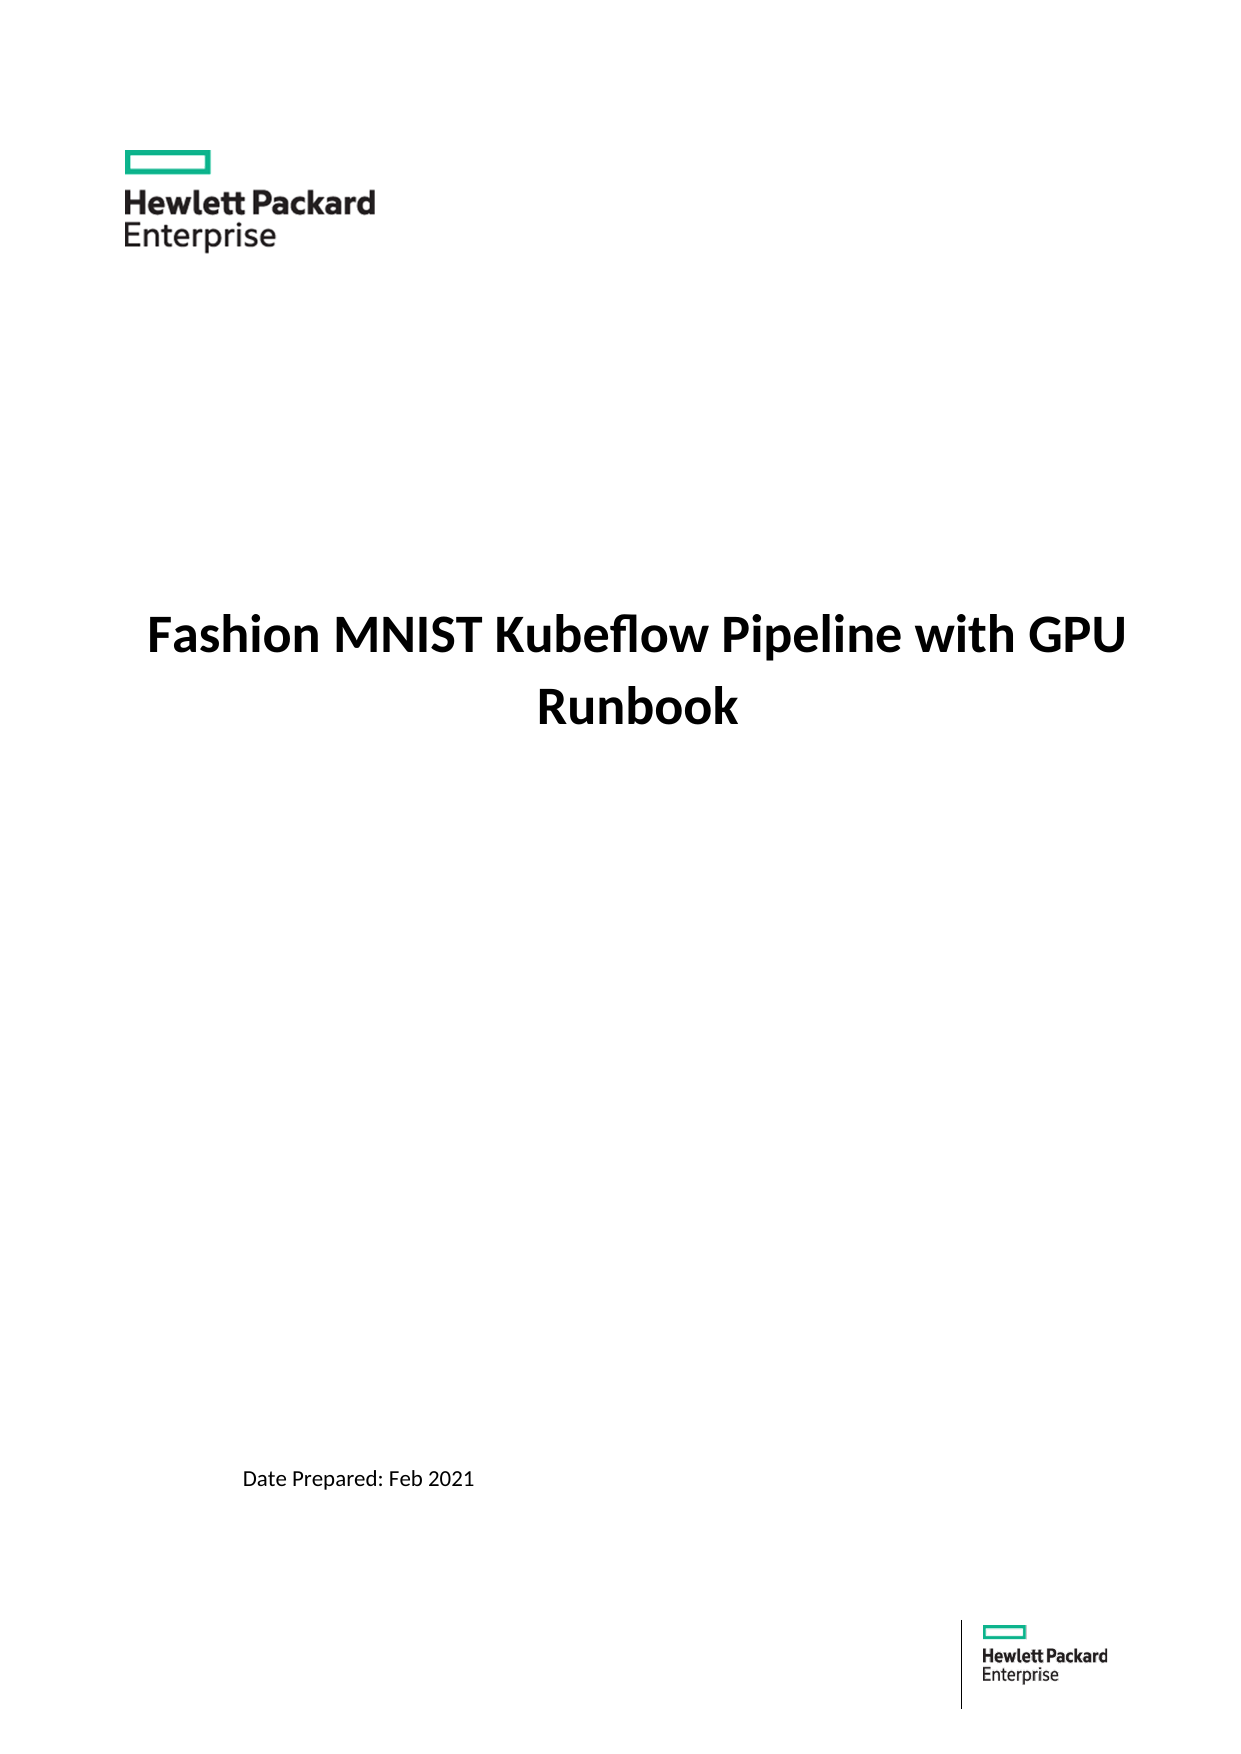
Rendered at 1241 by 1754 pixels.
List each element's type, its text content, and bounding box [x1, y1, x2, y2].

title Fashion MNIST Kubeflow Pipeline with GPU Runbook [124, 600, 1150, 738]
title Date Prepared: Feb 2021 [243, 1464, 1150, 1492]
